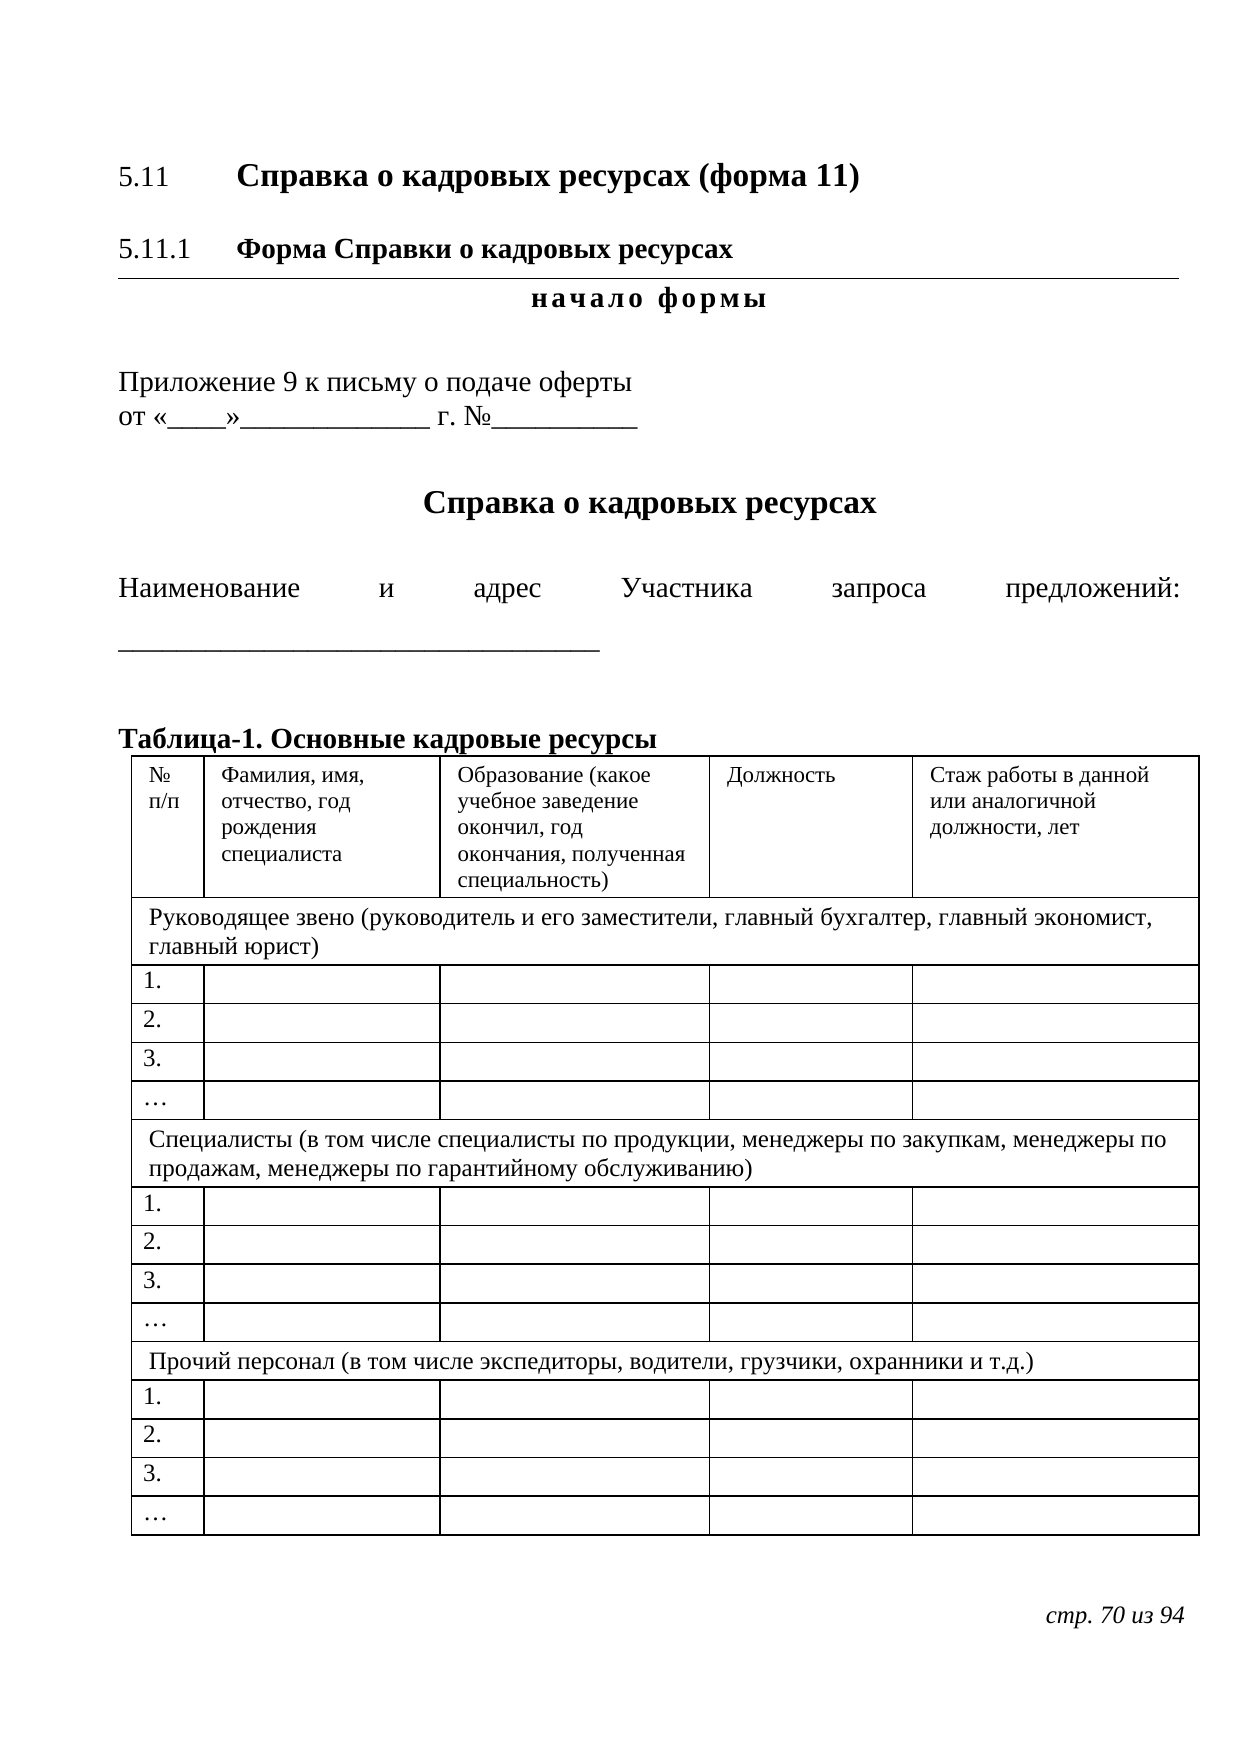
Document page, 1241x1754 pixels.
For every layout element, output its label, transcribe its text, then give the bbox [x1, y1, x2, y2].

table_cell [441, 1497, 709, 1534]
table_cell [710, 966, 912, 1003]
table_cell [205, 1420, 439, 1457]
table_cell [913, 1188, 1198, 1225]
table_cell [710, 1304, 912, 1341]
table_header № п/п [132, 757, 203, 897]
table_cell Прочий персонал (в том числе экспедиторы, водители, грузчики, охранники и т.д.) [132, 1342, 1198, 1379]
text Форма Справки о кадровых ресурсах [118, 231, 1181, 265]
table_header Стаж работы в данной или аналогичной должности, лет [913, 757, 1198, 897]
text Таблица-1. Основные кадровые ресурсы [118, 721, 1181, 755]
table_cell [132, 1226, 203, 1263]
table_cell [441, 1043, 709, 1080]
table_cell [132, 1265, 203, 1302]
table_cell [913, 1265, 1198, 1302]
table_cell [205, 1188, 439, 1225]
table_cell [441, 1188, 709, 1225]
subtitle Справка о кадровых ресурсах (форма 11) [118, 156, 1181, 194]
table_cell … [132, 1497, 203, 1534]
table_cell [132, 966, 203, 1003]
table_cell [913, 1420, 1198, 1457]
table_cell [710, 1043, 912, 1080]
text Приложение 9 к письму о подаче оферты от «____»_____________ г. №__________ [118, 364, 1181, 432]
table_header Образование (какое учебное заведение окончил, год окончания, полученная специальность) [441, 757, 709, 897]
text начало формы [118, 279, 1179, 314]
table_cell [913, 1497, 1198, 1534]
table_cell [913, 1458, 1198, 1495]
table_cell [441, 1226, 709, 1263]
table_cell [132, 1458, 203, 1495]
table_cell [132, 1004, 203, 1041]
table_cell [441, 1381, 709, 1418]
table_cell [441, 1082, 709, 1119]
table_cell [913, 966, 1198, 1003]
table_cell … [132, 1304, 203, 1341]
table_cell [913, 1381, 1198, 1418]
table_cell [132, 1420, 203, 1457]
table_cell [132, 1043, 203, 1080]
table_cell [205, 1082, 439, 1119]
table_cell … [132, 1082, 203, 1119]
table_cell [913, 1043, 1198, 1080]
table_cell [205, 1004, 439, 1041]
text Наименование и адрес Участника запроса предложений: _________________________________ [118, 571, 1181, 654]
table_cell [205, 1497, 439, 1534]
table_cell [710, 1497, 912, 1534]
table_cell [710, 1265, 912, 1302]
table_cell [913, 1004, 1198, 1041]
table_cell Руководящее звено (руководитель и его заместители, главный бухгалтер, главный экономист, главный юрист) [132, 898, 1198, 964]
table_cell [441, 1004, 709, 1041]
table_cell [710, 1458, 912, 1495]
table_cell [132, 1381, 203, 1418]
table_cell [205, 1043, 439, 1080]
table_cell [205, 1458, 439, 1495]
table_cell [710, 1082, 912, 1119]
table_cell [710, 1226, 912, 1263]
table_cell [205, 1381, 439, 1418]
table_cell [710, 1381, 912, 1418]
text Справка о кадровых ресурсах [118, 482, 1181, 520]
table_cell [441, 1265, 709, 1302]
table_cell [441, 1304, 709, 1341]
table_header Должность [710, 757, 912, 897]
table_cell [441, 1458, 709, 1495]
table_cell [205, 1265, 439, 1302]
table_cell [913, 1226, 1198, 1263]
table_cell [205, 1304, 439, 1341]
table_cell [913, 1304, 1198, 1341]
table_cell [132, 1188, 203, 1225]
table_cell [205, 966, 439, 1003]
table_header Фамилия, имя, отчество, год рождения специалиста [205, 757, 439, 897]
table_cell [441, 1420, 709, 1457]
table_cell [710, 1004, 912, 1041]
table_cell [710, 1420, 912, 1457]
table_cell [913, 1082, 1198, 1119]
table_cell Специалисты (в том числе специалисты по продукции, менеджеры по закупкам, менеджеры по продажам, менеджеры по гарантийному обслуживанию) [132, 1120, 1198, 1186]
table_cell [441, 966, 709, 1003]
table_cell [205, 1226, 439, 1263]
table_cell [710, 1188, 912, 1225]
